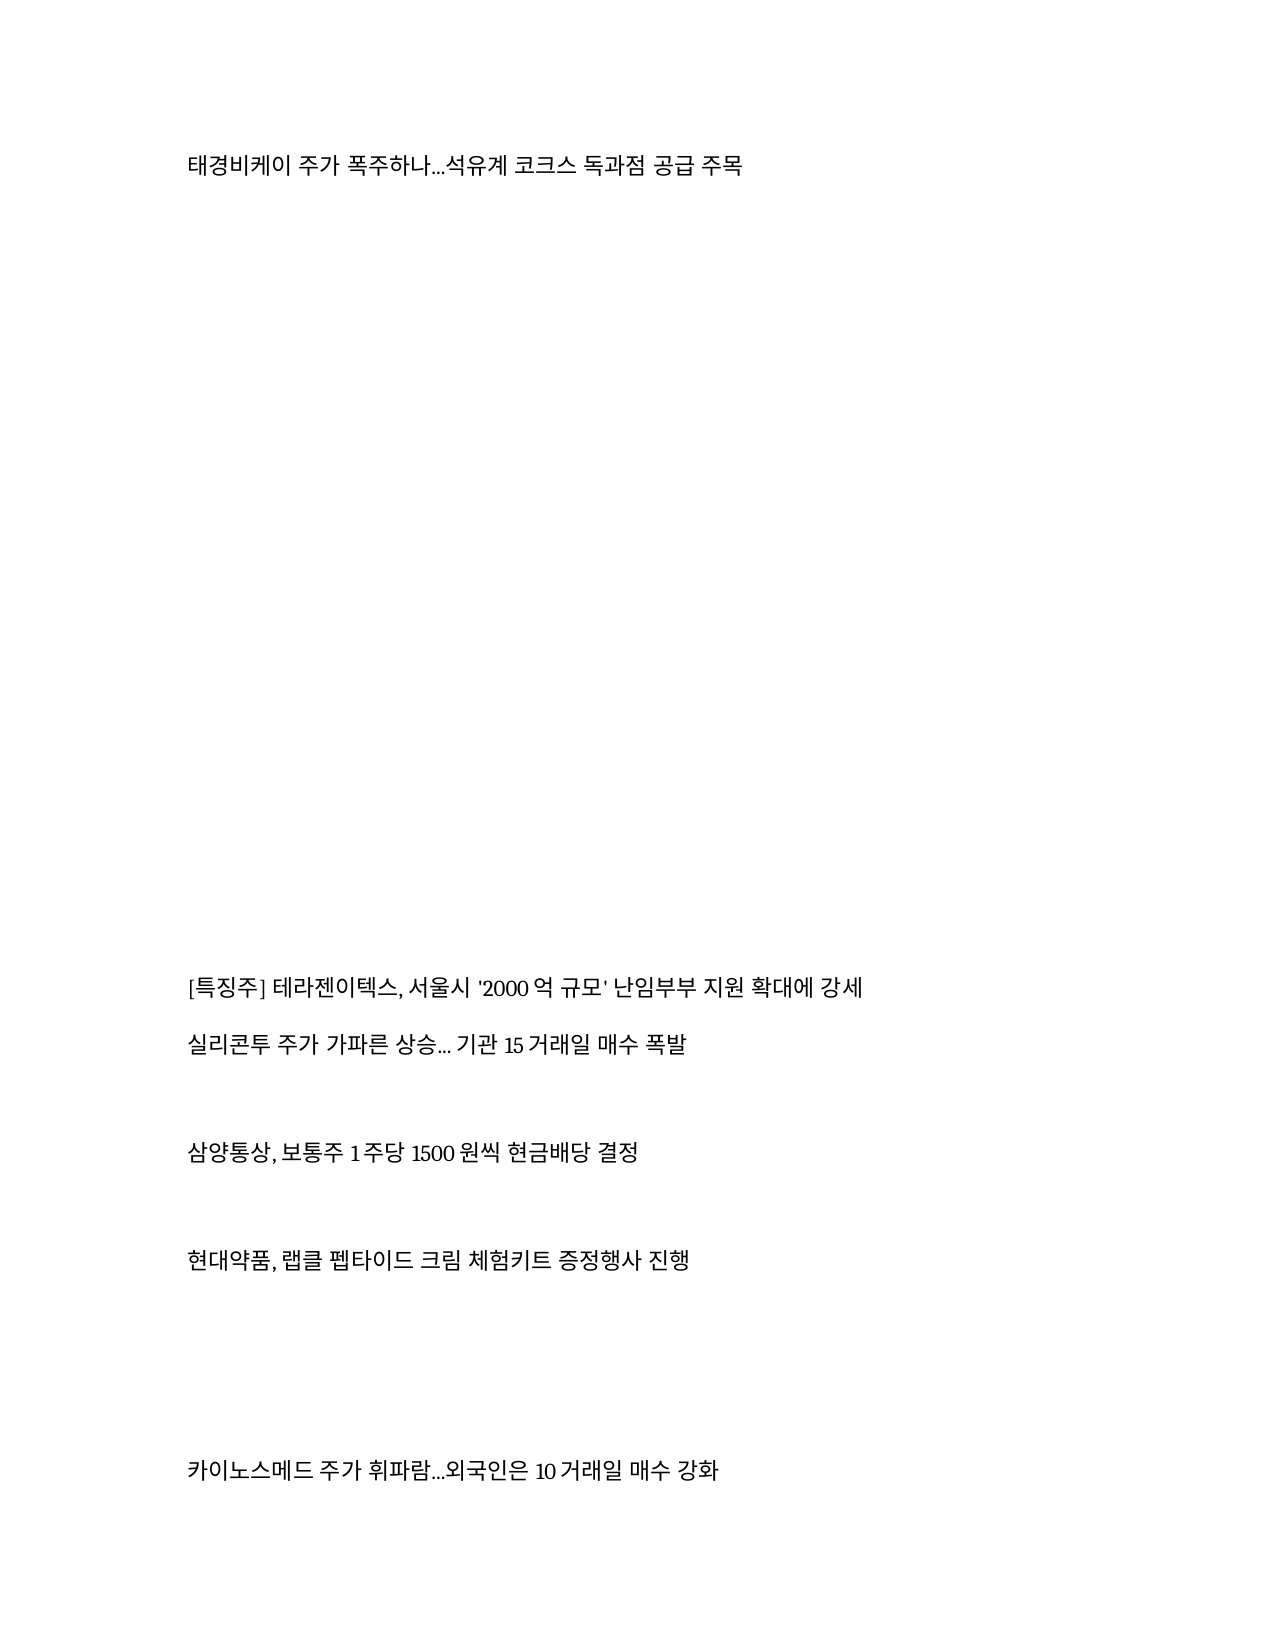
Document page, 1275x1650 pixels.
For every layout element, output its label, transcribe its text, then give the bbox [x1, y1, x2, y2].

text 실리콘투 주가 가파른 상승... 기관 15거래일 매수 폭발 [187, 1029, 1087, 1060]
text 삼양통상, 보통주 1주당 1500원씩 현금배당 결정 [187, 1137, 1087, 1168]
text 현대약품, 랩클 펩타이드 크림 체험키트 증정행사 진행 [187, 1245, 1087, 1276]
text 카이노스메드 주가 휘파람...외국인은 10거래일 매수 강화 [187, 1455, 1087, 1486]
text [특징주] 테라젠이텍스, 서울시 '2000억 규모' 난임부부 지원 확대에 강세 [187, 972, 1087, 1004]
text 태경비케이 주가 폭주하나...석유계 코크스 독과점 공급 주목 [187, 150, 1087, 181]
